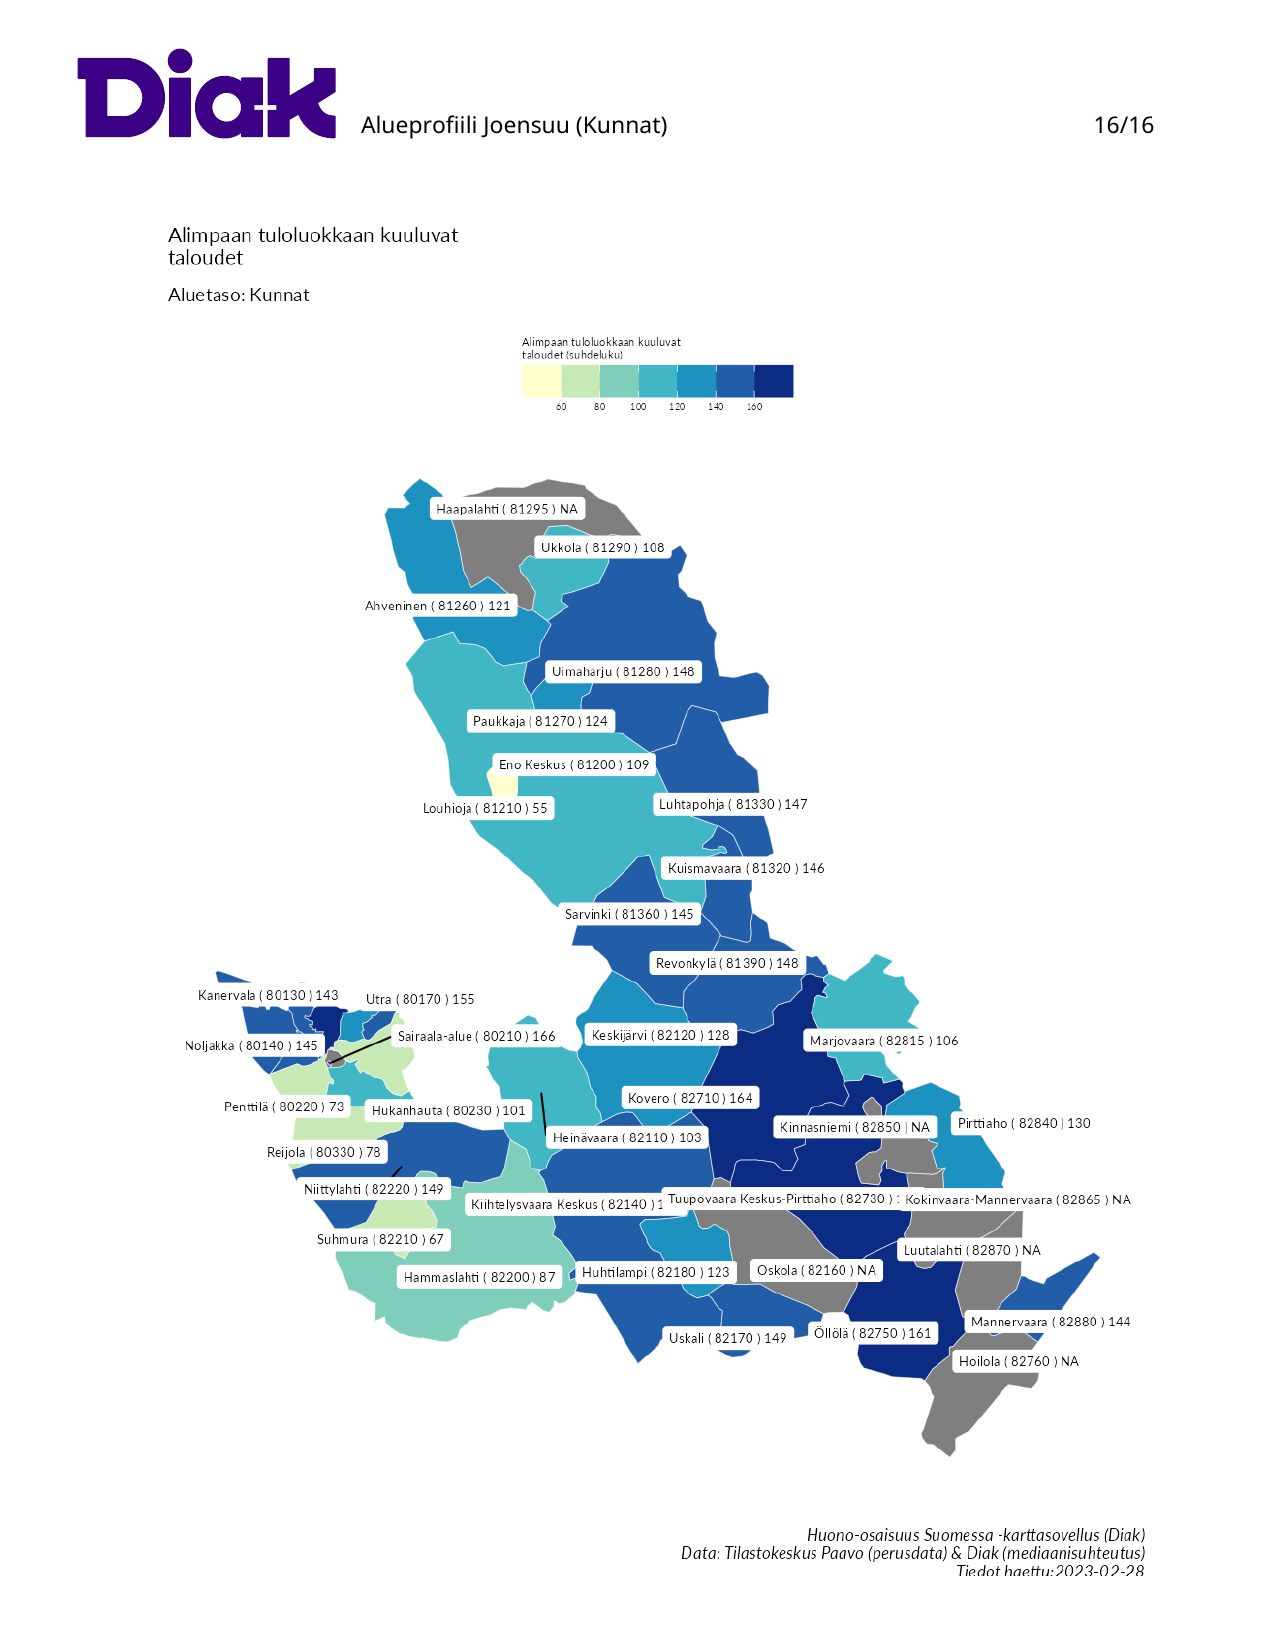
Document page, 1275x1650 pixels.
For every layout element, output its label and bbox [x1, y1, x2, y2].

picture [93, 172, 1219, 1576]
